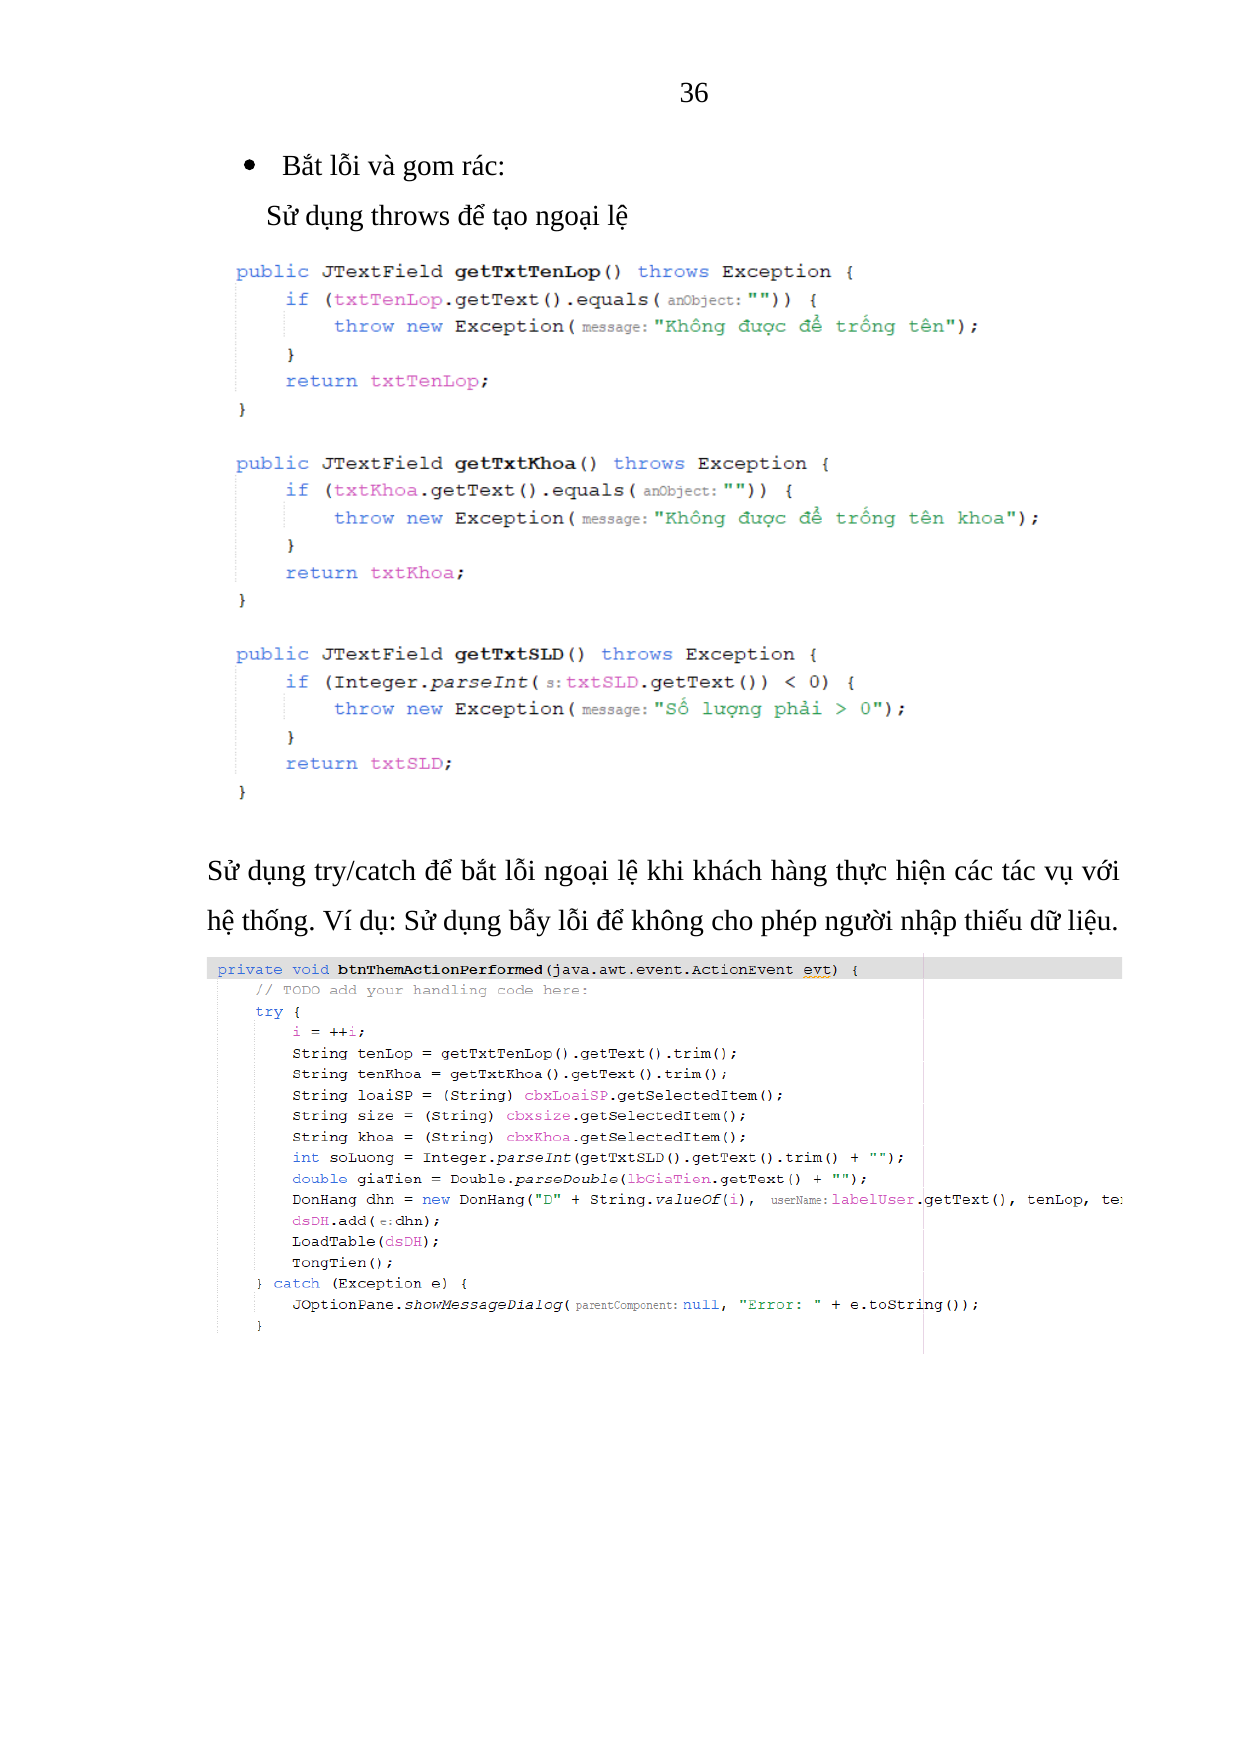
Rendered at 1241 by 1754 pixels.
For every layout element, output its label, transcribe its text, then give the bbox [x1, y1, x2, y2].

text Sử dụng try/catch để bắt lỗi ngoại lệ khi khách hàng thực hiện các tác vụ với hệ thống. Ví dụ: Sử dụng bẫy lỗi để không cho phép người nhập thiếu dữ liệu. [207, 853, 1122, 937]
picture [206, 248, 1123, 837]
text Sử dụng throws để tạo ngoại lệ [207, 198, 1122, 232]
picture [206, 953, 1123, 1354]
list Bắt lỗi và gom rác: [244, 148, 1122, 181]
